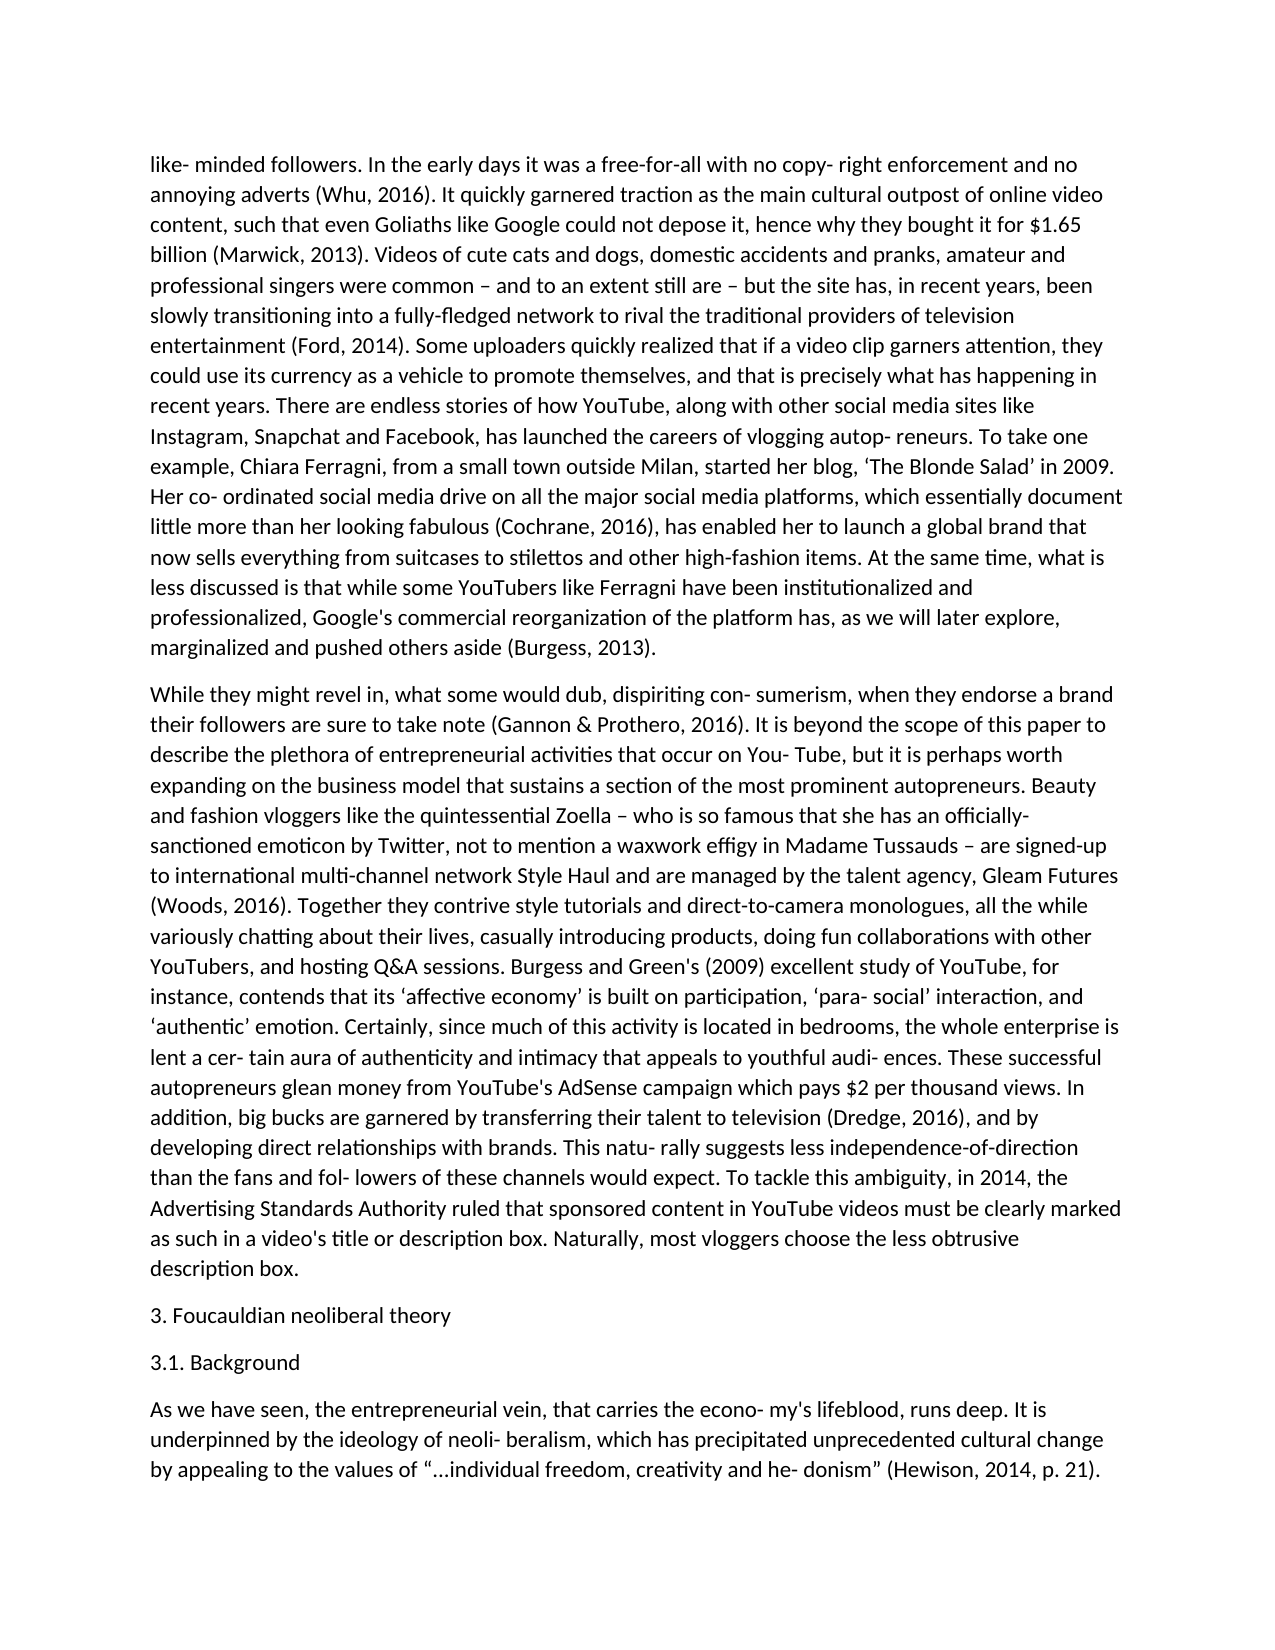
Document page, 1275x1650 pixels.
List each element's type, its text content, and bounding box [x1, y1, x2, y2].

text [150, 150, 1125, 661]
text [150, 1395, 1125, 1483]
text While they might revel in, what some would dub, dispiriting con- sumerism, when they endorse a brand their followers are sure to take note (Gannon & Prothero, 2016). It is beyond the scope of this paper to describe the plethora of entrepreneurial activities that occur on You- Tube, but it is perhaps worth expanding on the business model that sustains a section of the most prominent autopreneurs. Beauty and fashion vloggers like the quintessential Zoella – who is so famous that she has an officially-sanctioned emoticon by Twitter, not to mention a waxwork effigy in Madame Tussauds – are signed-up to international multi-channel network Style Haul and are managed by the talent agency, Gleam Futures (Woods, 2016). Together they contrive style tutorials and direct-to-camera monologues, all the while variously chatting about their lives, casually introducing products, doing fun collaborations with other YouTubers, and hosting Q&A sessions. Burgess and Green's (2009) excellent study of YouTube, for instance, contends that its ‘affective economy’ is built on participation, ‘para- social’ interaction, and ‘authentic’ emotion. Certainly, since much of this activity is located in bedrooms, the whole enterprise is lent a cer- tain aura of authenticity and intimacy that appeals to youthful audi- ences. These successful autopreneurs glean money from YouTube's AdSense campaign which pays $2 per thousand views. In addition, big bucks are garnered by transferring their talent to television (Dredge, 2016), and by developing direct relationships with brands. This natu- rally suggests less independence-of-direction than the fans and fol- lowers of these channels would expect. To tackle this ambiguity, in 2014, the Advertising Standards Authority ruled that sponsored content in YouTube videos must be clearly marked as such in a video's title or description box. Naturally, most vloggers choose the less obtrusive description box. [150, 680, 1125, 1282]
text 3. Foucauldian neoliberal theory [150, 1301, 1125, 1329]
text 3.1. Background [150, 1348, 1125, 1376]
